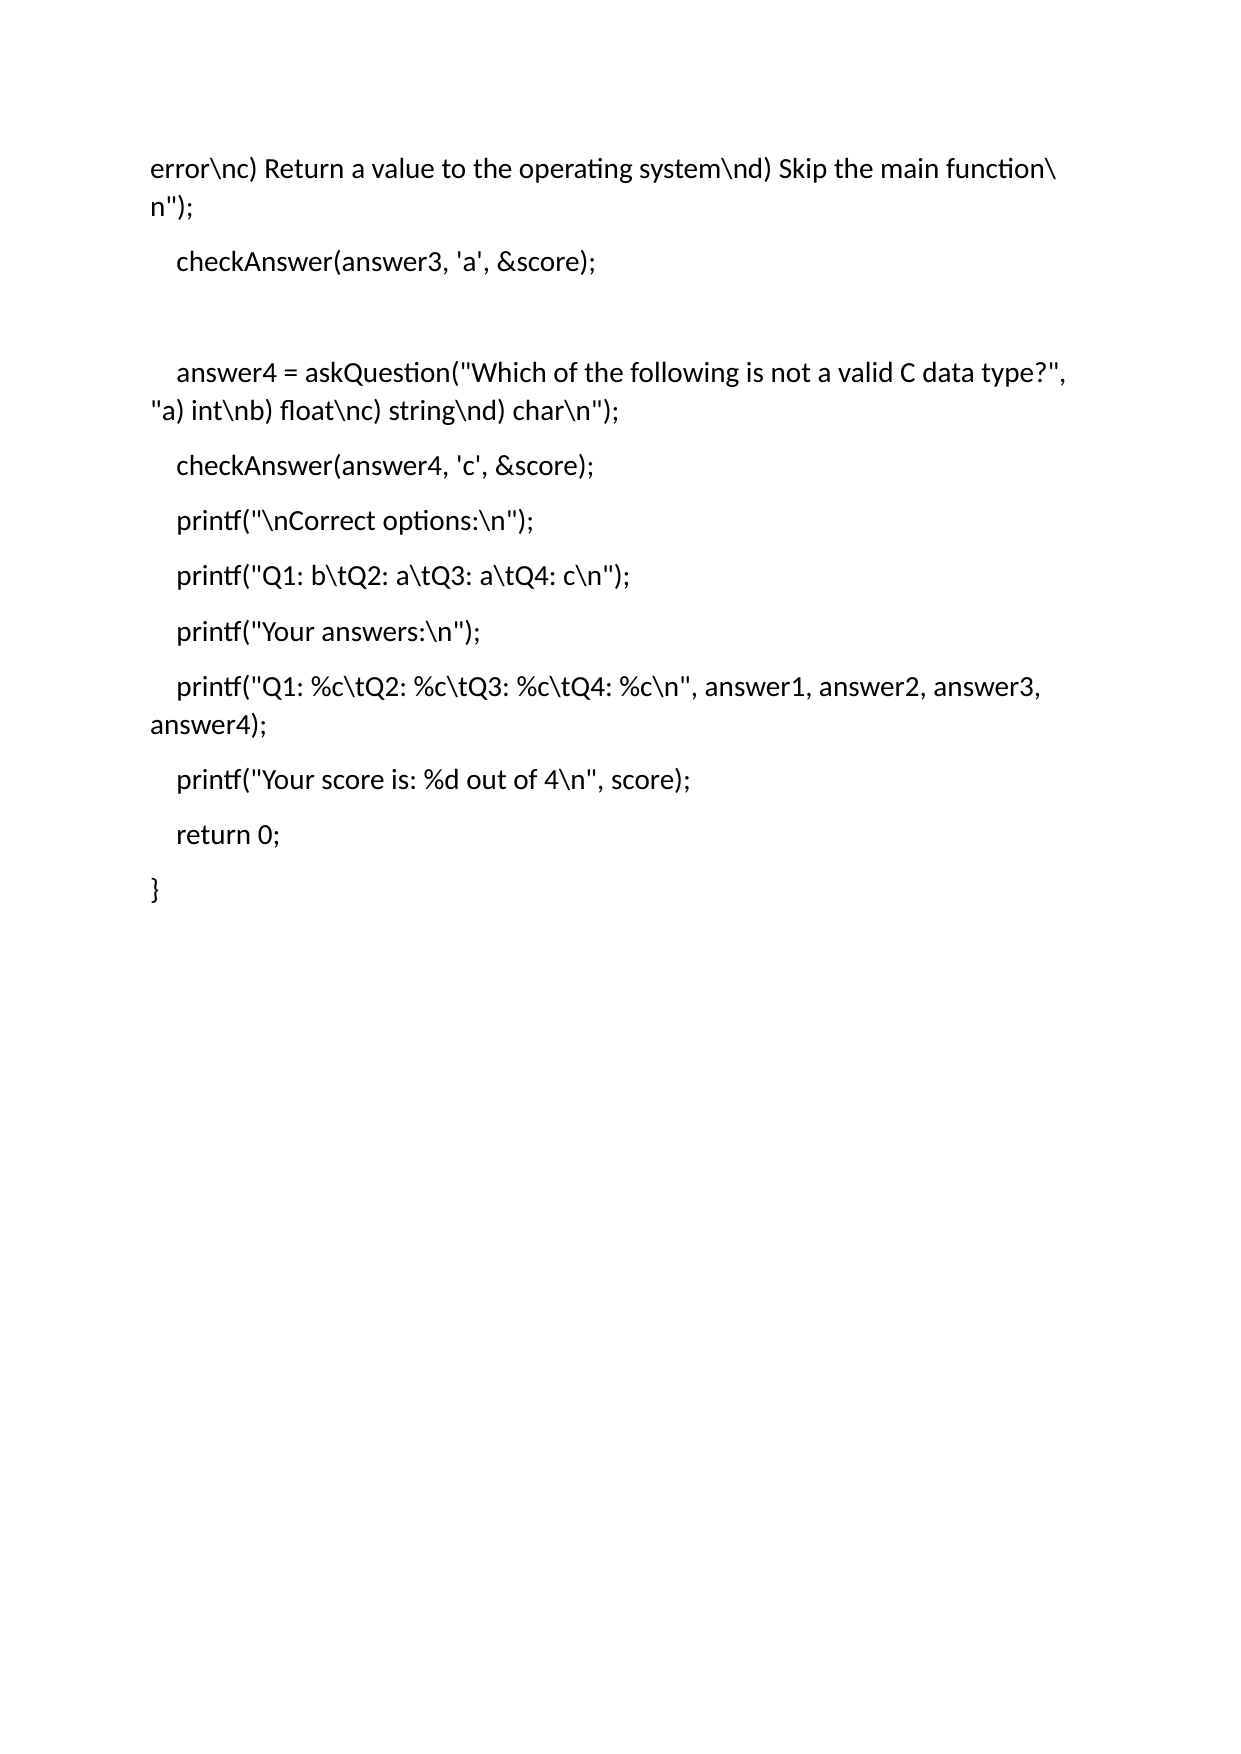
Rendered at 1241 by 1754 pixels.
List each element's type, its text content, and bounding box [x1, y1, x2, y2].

text checkAnswer(answer3, 'a', &score); [150, 243, 1090, 279]
text printf("\nCorrect options:\n"); [150, 502, 1090, 538]
text answer4 = askQuestion("Which of the following is not a valid C data type?", "a) int\nb) float\nc) string\nd) char\n"); [150, 354, 1090, 428]
text } [150, 871, 1090, 907]
text return 0; [150, 816, 1090, 852]
text printf("Q1: %c\tQ2: %c\tQ3: %c\tQ4: %c\n", answer1, answer2, answer3, answer4); [150, 668, 1090, 742]
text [150, 150, 1090, 224]
text printf("Your score is: %d out of 4\n", score); [150, 761, 1090, 797]
text printf("Your answers:\n"); [150, 613, 1090, 648]
text printf("Q1: b\tQ2: a\tQ3: a\tQ4: c\n"); [150, 557, 1090, 593]
text checkAnswer(answer4, 'c', &score); [150, 447, 1090, 483]
